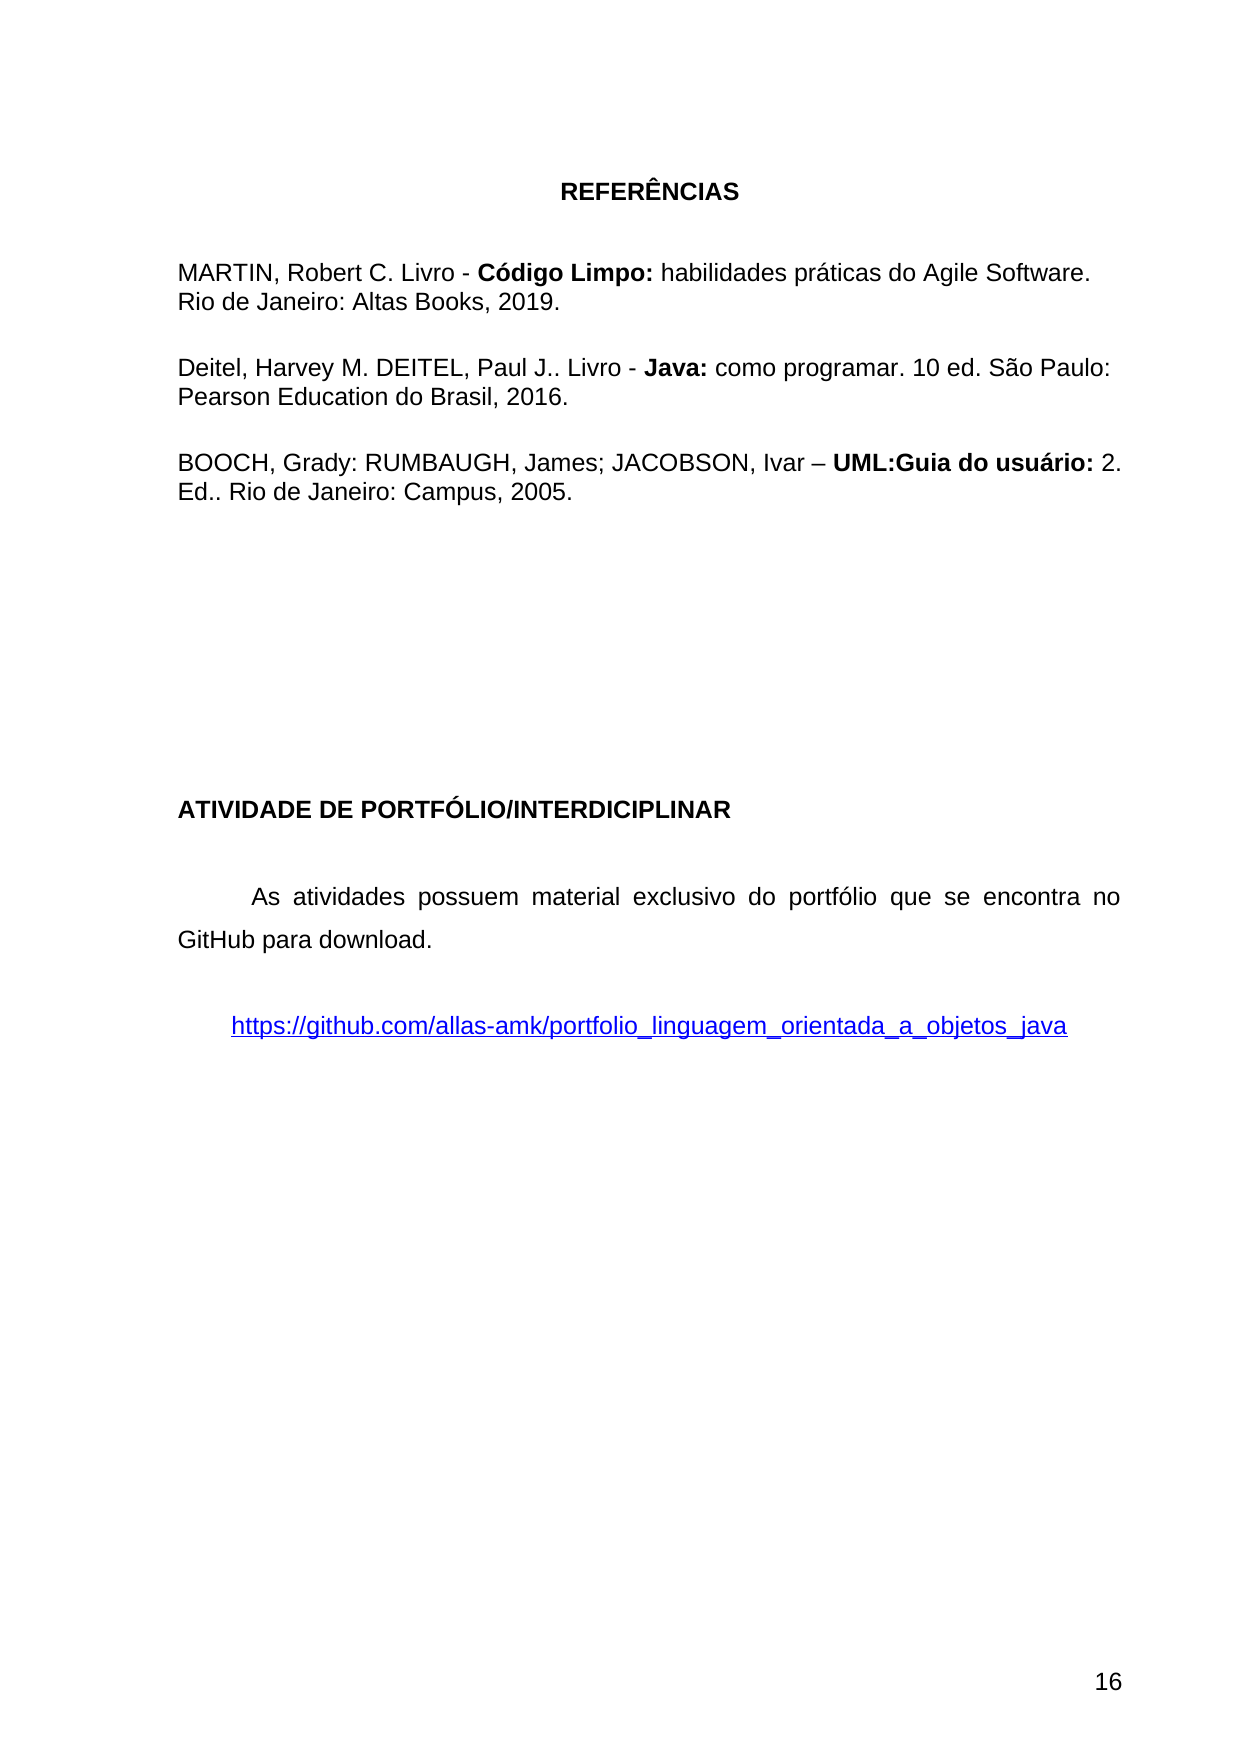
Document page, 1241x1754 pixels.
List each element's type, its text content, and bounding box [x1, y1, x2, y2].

text MARTIN, Robert C. Livro - Código Limpo: habilidades práticas do Agile Software. Rio de Janeiro: Altas Books, 2019. [177, 258, 1122, 315]
text Deitel, Harvey M. DEITEL, Paul J.. Livro - Java: como programar. 10 ed. São Paulo: Pearson Education do Brasil, 2016. [177, 353, 1122, 410]
text BOOCH, Grady: RUMBAUGH, James; JACOBSON, Ivar – UML:Guia do usuário: 2. Ed.. Rio de Janeiro: Campus, 2005. [177, 448, 1122, 505]
subtitle REFERÊNCIAS [177, 177, 1122, 206]
text As atividades possuem material exclusivo do portfólio que se encontra no GitHub para download. [177, 881, 1122, 953]
text ATIVIDADE DE PORTFÓLIO/INTERDICIPLINAR [177, 795, 1122, 824]
text https://github.com/allas-amk/portfolio_linguagem_orientada_a_objetos_java [177, 1011, 1122, 1039]
